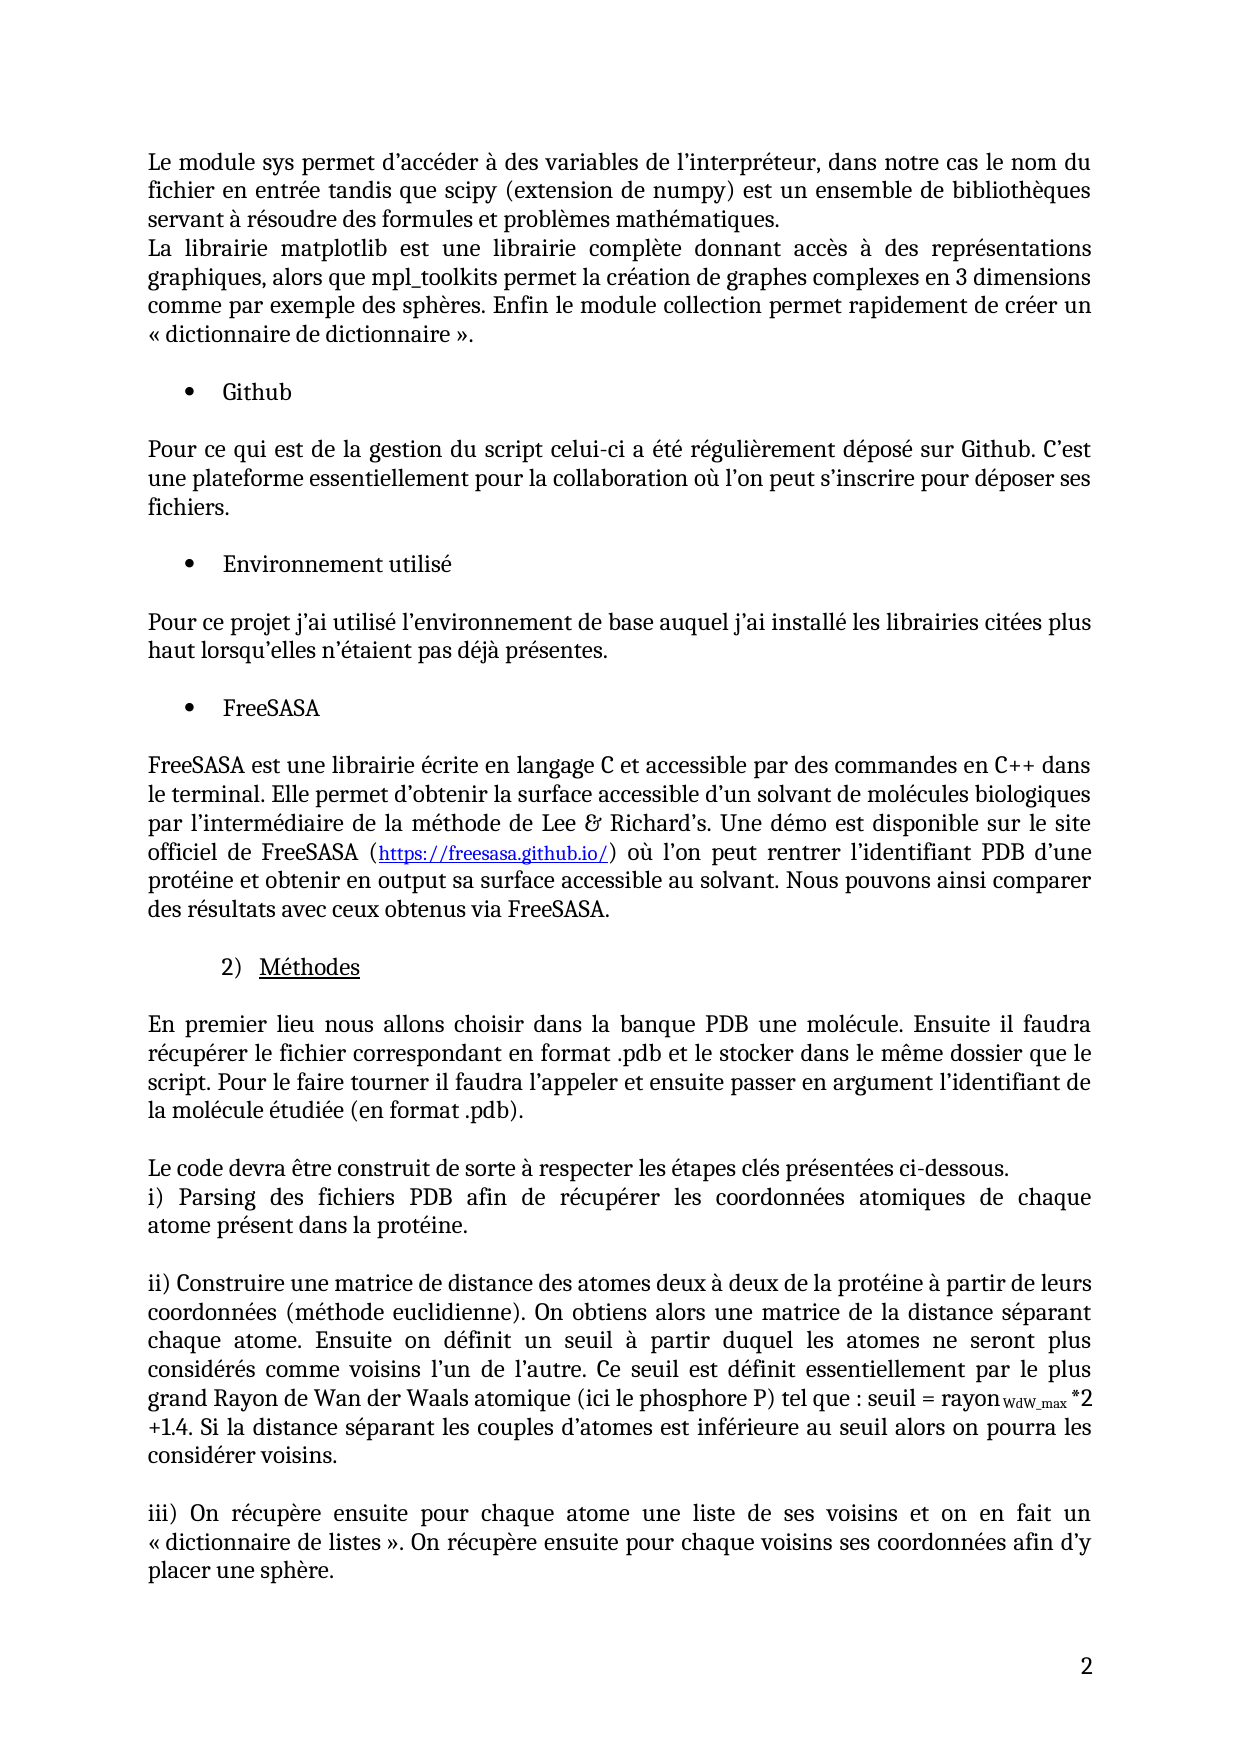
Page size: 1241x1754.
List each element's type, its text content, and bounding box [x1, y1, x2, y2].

text Pour ce projet j’ai utilisé l’environnement de base auquel j’ai installé les librairies citées plus haut lorsqu’elles n’étaient pas déjà présentes. [148, 608, 1093, 665]
list FreeSASA [185, 694, 1093, 723]
text i) Parsing des fichiers PDB afin de récupérer les coordonnées atomiques de chaque atome présent dans la protéine. [148, 1183, 1093, 1240]
text En premier lieu nous allons choisir dans la banque PDB une molécule. Ensuite il faudra récupérer le fichier correspondant en format .pdb et le stocker dans le même dossier que le script. Pour le faire tourner il faudra l’appeler et ensuite passer en argument l’identifiant de la molécule étudiée (en format .pdb). [148, 1010, 1093, 1125]
text FreeSASA est une librairie écrite en langage C et accessible par des commandes en C++ dans le terminal. Elle permet d’obtenir la surface accessible d’un solvant de molécules biologiques par l’intermédiaire de la méthode de Lee & Richard’s. Une démo est disponible sur le site officiel de FreeSASA (https://freesasa.github.io/) où l’on peut rentrer l’identifiant PDB d’une protéine et obtenir en output sa surface accessible au solvant. Nous pouvons ainsi comparer des résultats avec ceux obtenus via FreeSASA. [148, 751, 1093, 924]
text ii) Construire une matrice de distance des atomes deux à deux de la protéine à partir de leurs coordonnées (méthode euclidienne). On obtiens alors une matrice de la distance séparant chaque atome. Ensuite on définit un seuil à partir duquel les atomes ne seront plus considérés comme voisins l’un de l’autre. Ce seuil est définit essentiellement par le plus grand Rayon de Wan der Waals atomique (ici le phosphore P) tel que : seuil = rayonWdW_max *2 +1.4. Si la distance séparant les couples d’atomes est inférieure au seuil alors on pourra les considérer voisins. [148, 1269, 1093, 1470]
list Environnement utilisé [185, 550, 1093, 579]
list Github [185, 378, 1093, 406]
list Méthodes [221, 953, 1093, 981]
text Pour ce qui est de la gestion du script celui-ci a été régulièrement déposé sur Github. C’est une plateforme essentiellement pour la collaboration où l’on peut s’inscrire pour déposer ses fichiers. [148, 435, 1093, 521]
text Le code devra être construit de sorte à respecter les étapes clés présentées ci-dessous. [148, 1154, 1093, 1183]
text iii) On récupère ensuite pour chaque atome une liste de ses voisins et on en fait un « dictionnaire de listes ». On récupère ensuite pour chaque voisins ses coordonnées afin d’y placer une sphère. [148, 1499, 1093, 1585]
